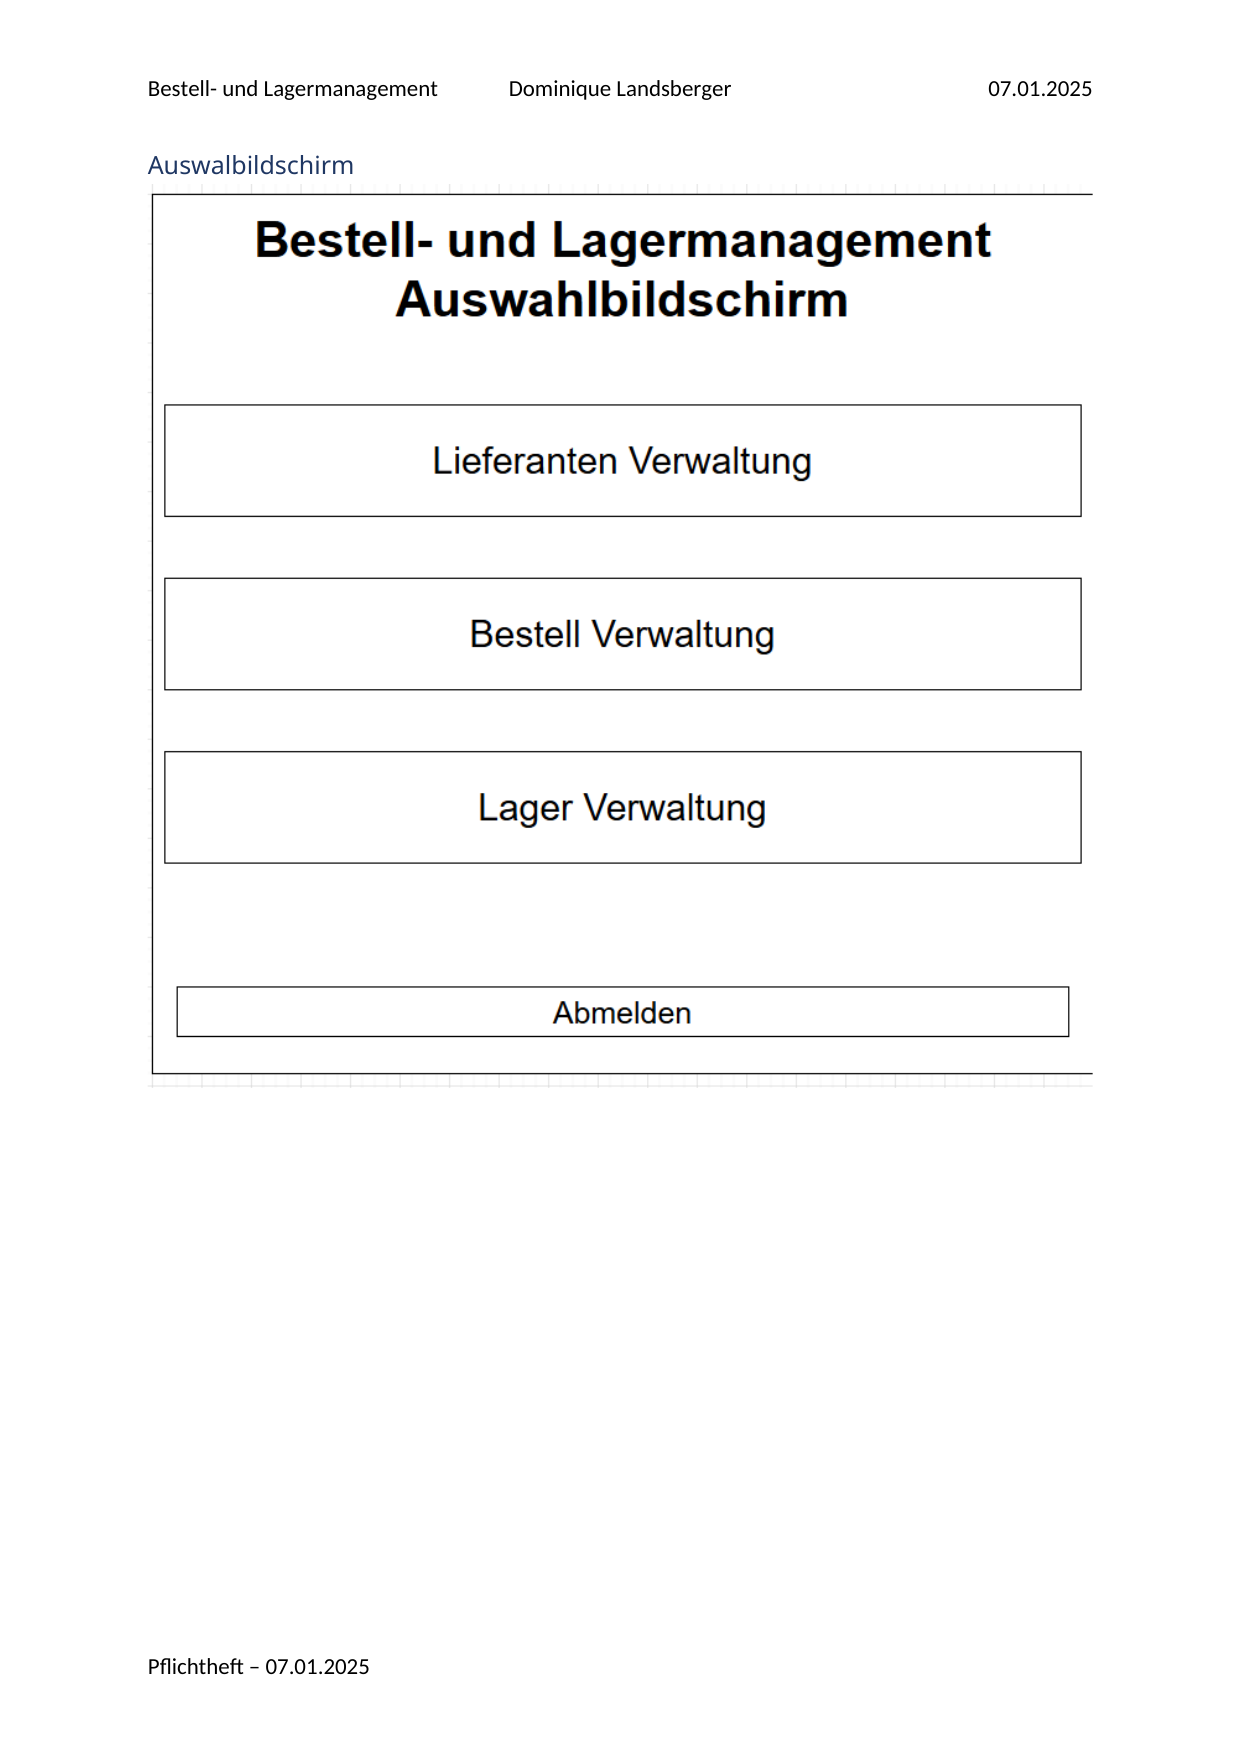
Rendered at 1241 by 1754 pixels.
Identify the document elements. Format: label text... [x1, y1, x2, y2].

picture [147, 184, 1093, 1088]
subtitle Auswalbildschirm [148, 148, 1093, 182]
